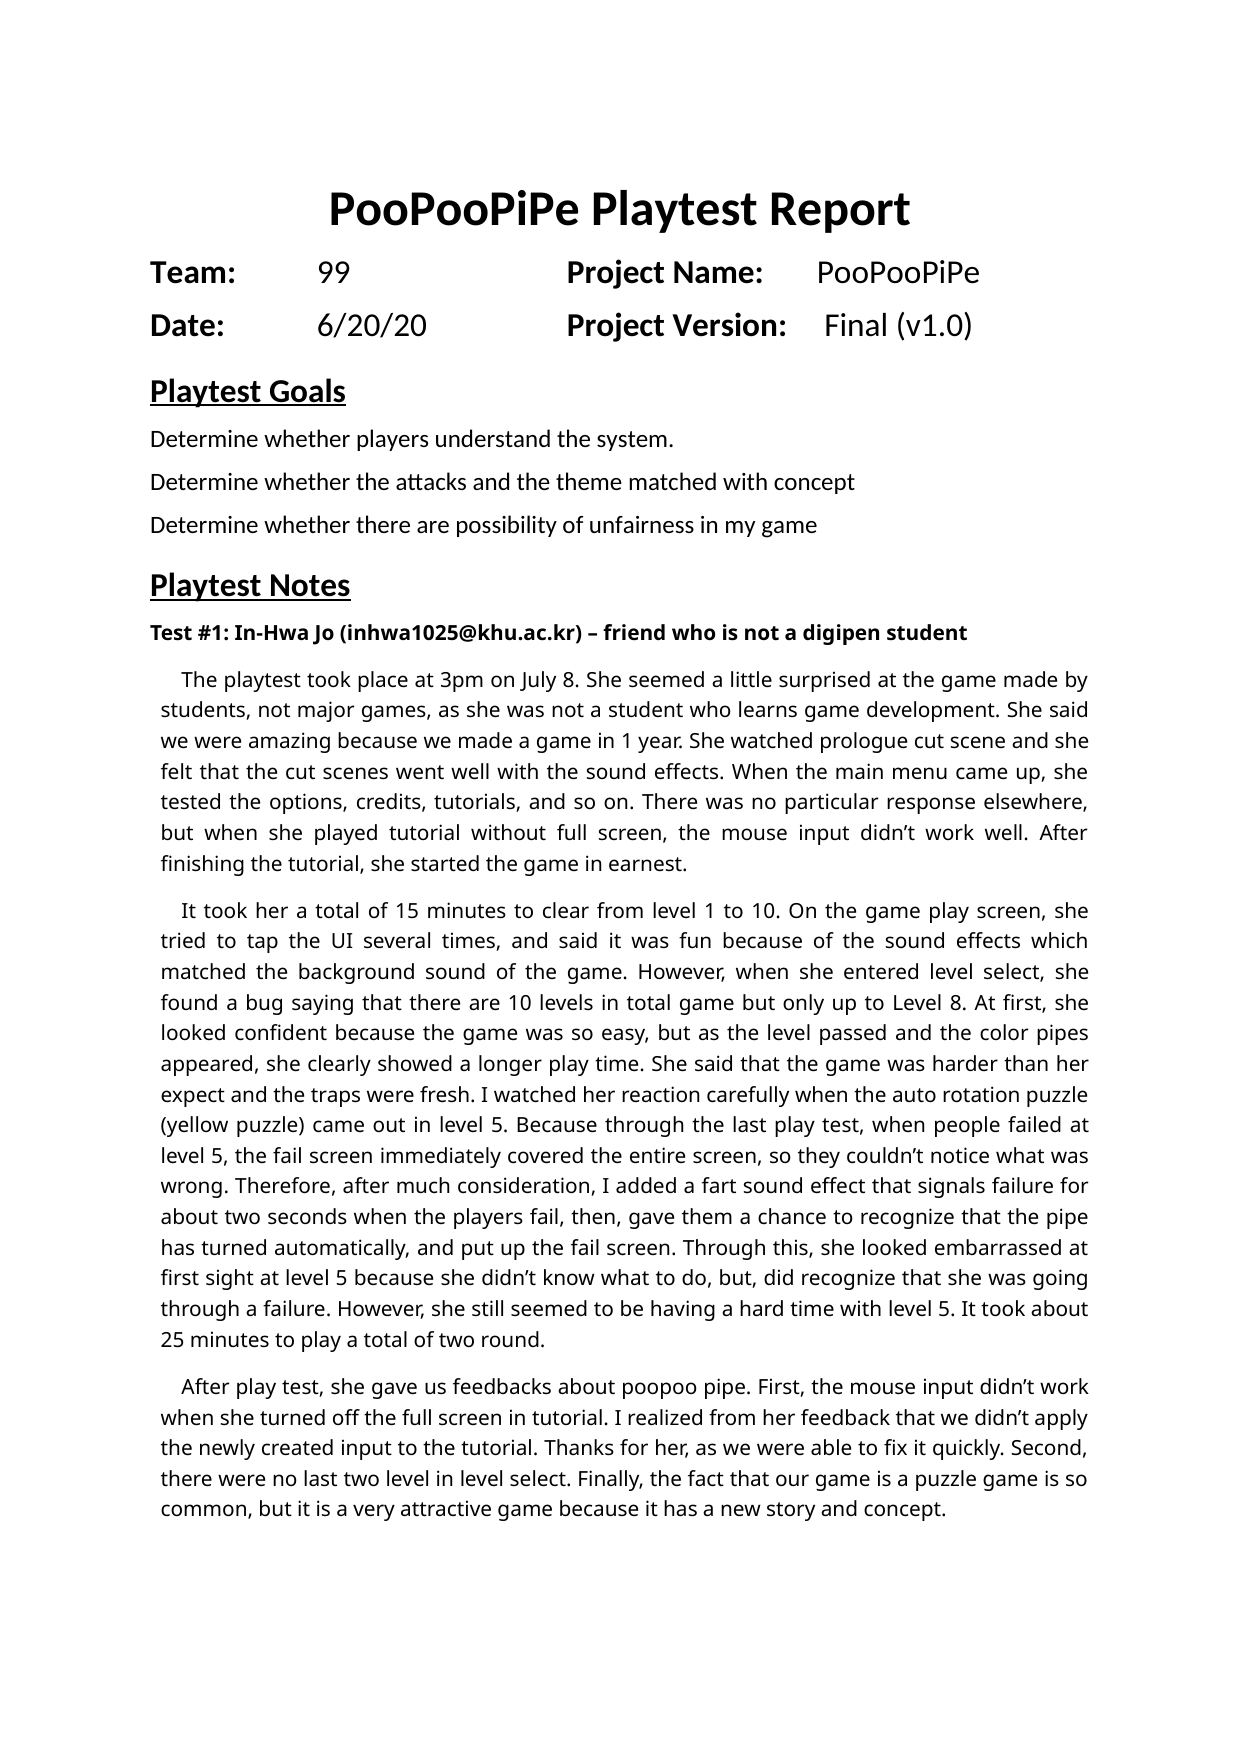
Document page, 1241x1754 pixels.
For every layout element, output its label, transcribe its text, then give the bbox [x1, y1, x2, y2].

text It took her a total of 15 minutes to clear from level 1 to 10. On the game play screen, she tried to tap the UI several times, and said it was fun because of the sound effects which matched the background sound of the game. However, when she entered level select, she found a bug saying that there are 10 levels in total game but only up to Level 8. At first, she looked confident because the game was so easy, but as the level passed and the color pipes appeared, she clearly showed a longer play time. She said that the game was harder than her expect and the traps were fresh. I watched her reaction carefully when the auto rotation puzzle (yellow puzzle) came out in level 5. Because through the last play test, when people failed at level 5, the fail screen immediately covered the entire screen, so they couldn’t notice what was wrong. Therefore, after much consideration, I added a fart sound effect that signals failure for about two seconds when the players fail, then, gave them a chance to recognize that the pipe has turned automatically, and put up the fail screen. Through this, she looked embarrassed at first sight at level 5 because she didn’t know what to do, but, did recognize that she was going through a failure. However, she still seemed to be having a hard time with level 5. It took about 25 minutes to play a total of two round. [160, 896, 1090, 1353]
text Determine whether the attacks and the theme matched with concept [150, 466, 1090, 496]
text Team: 99 Project Name: PooPooPiPe [150, 251, 1090, 291]
text Test #1: In-Hwa Jo (inhwa1025@khu.ac.kr) – friend who is not a digipen student [150, 618, 1090, 646]
text Playtest Goals [150, 370, 1090, 410]
text Date: 6/20/20 Project Version: Final (v1.0) [150, 304, 1090, 345]
text Determine whether players understand the system. [150, 423, 1090, 453]
text Determine whether there are possibility of unfairness in my game [150, 509, 1090, 539]
text PooPooPiPe Playtest Report [150, 177, 1090, 238]
text Playtest Notes [150, 564, 1090, 605]
text After play test, she gave us feedbacks about poopoo pipe. First, the mouse input didn’t work when she turned off the full screen in tutorial. I realized from her feedback that we didn’t apply the newly created input to the tutorial. Thanks for her, as we were able to fix it quickly. Second, there were no last two level in level select. Finally, the fact that our game is a puzzle game is so common, but it is a very attractive game because it has a new story and concept. [160, 1372, 1090, 1523]
text The playtest took place at 3pm on July 8. She seemed a little surprised at the game made by students, not major games, as she was not a student who learns game development. She said we were amazing because we made a game in 1 year. She watched prologue cut scene and she felt that the cut scenes went well with the sound effects. When the main menu came up, she tested the options, credits, tutorials, and so on. There was no particular response elsewhere, but when she played tutorial without full screen, the mouse input didn’t work well. After finishing the tutorial, she started the game in earnest. [160, 665, 1090, 877]
